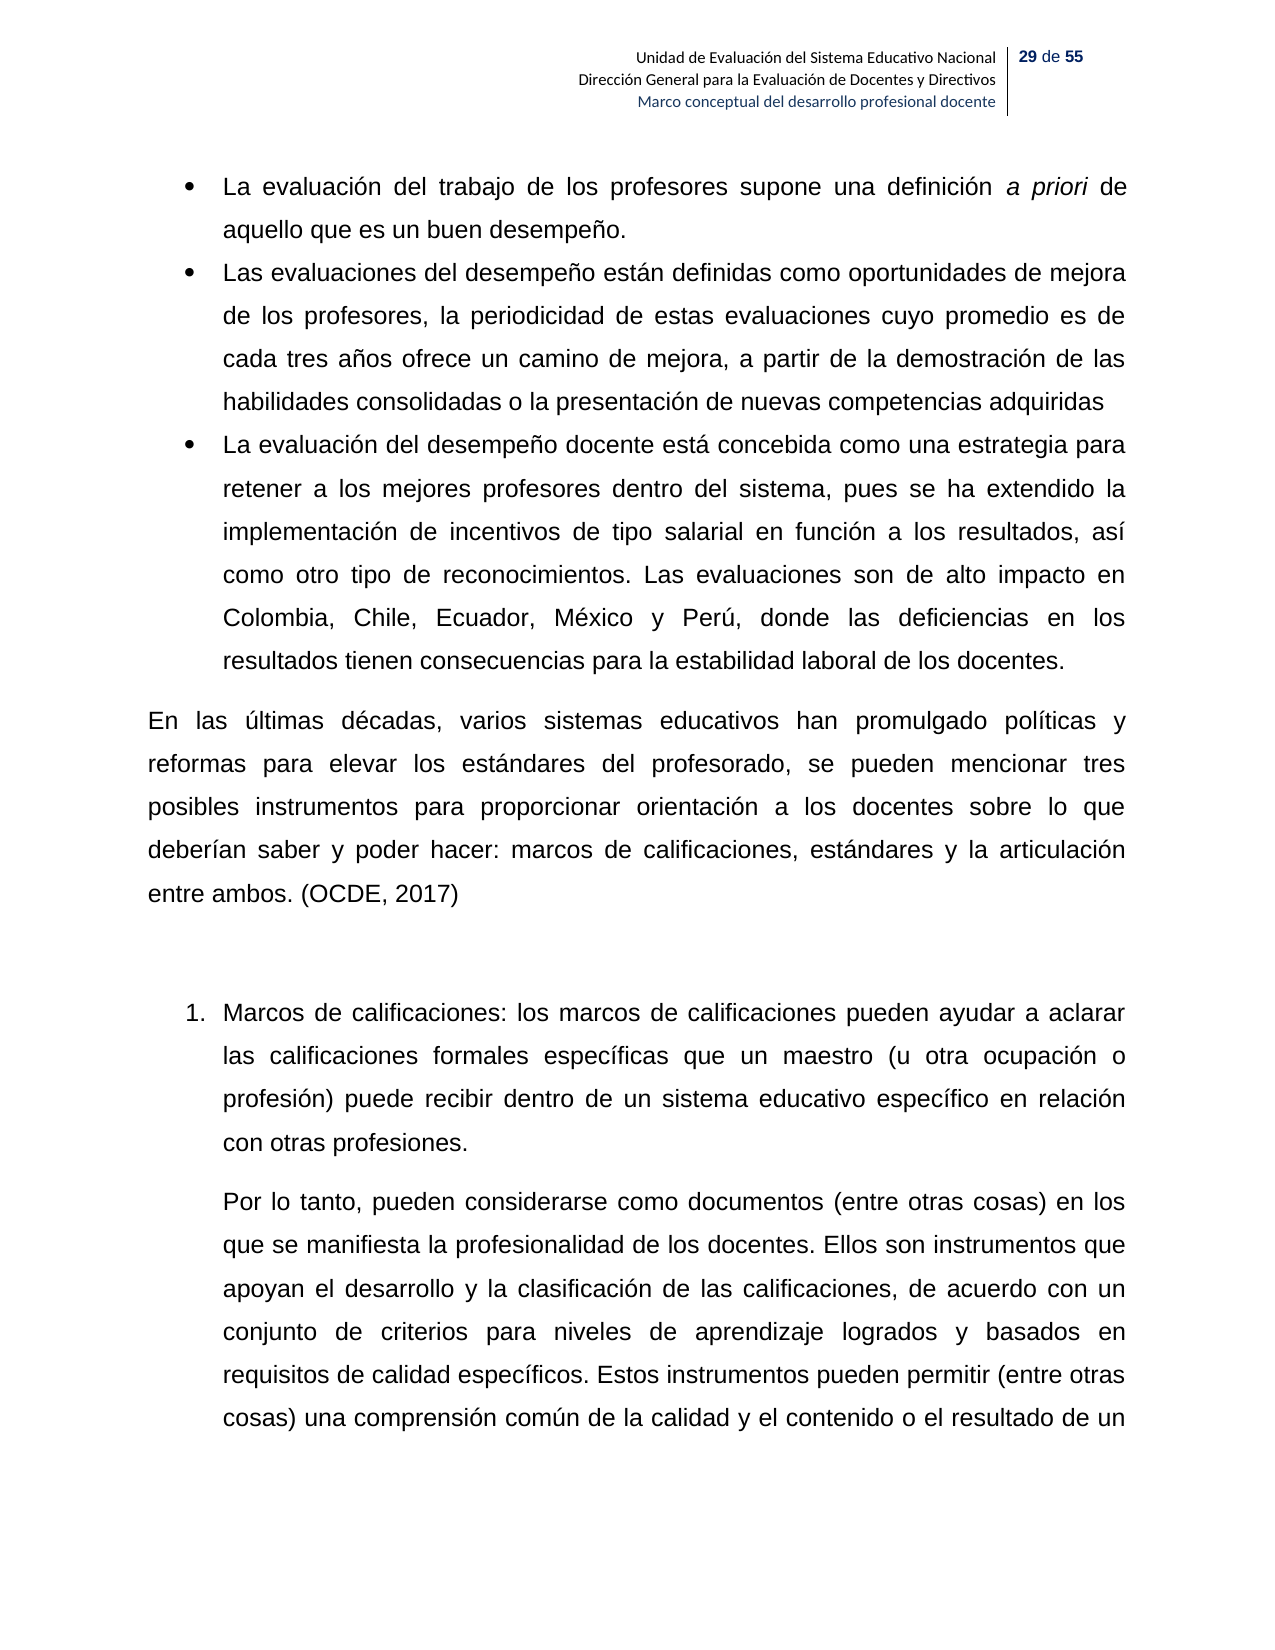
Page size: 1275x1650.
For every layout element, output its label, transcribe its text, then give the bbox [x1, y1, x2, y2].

list Las evaluaciones del desempeño están definidas como oportunidades de mejora de los profesores, la periodicidad de estas evaluaciones cuyo promedio es de cada tres años ofrece un camino de mejora, a partir de la demostración de las habilidades consolidadas o la presentación de nuevas competencias adquiridas [185, 258, 1127, 416]
list La evaluación del trabajo de los profesores supone una definición a priori de aquello que es un buen desempeño. [185, 172, 1127, 243]
list Marcos de calificaciones: los marcos de calificaciones pueden ayudar a aclarar las calificaciones formales específicas que un maestro (u otra ocupación o profesión) puede recibir dentro de un sistema educativo específico en relación con otras profesiones. [185, 998, 1127, 1156]
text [223, 1187, 1127, 1432]
text En las últimas décadas, varios sistemas educativos han promulgado políticas y reformas para elevar los estándares del profesorado, se pueden mencionar tres posibles instrumentos para proporcionar orientación a los docentes sobre lo que deberían saber y poder hacer: marcos de calificaciones, estándares y la articulación entre ambos. [148, 706, 1127, 907]
list La evaluación del desempeño docente está concebida como una estrategia para retener a los mejores profesores dentro del sistema, pues se ha extendido la implementación de incentivos de tipo salarial en función a los resultados, así como otro tipo de reconocimientos. Las evaluaciones son de alto impacto en Colombia, Chile, Ecuador, México y Perú, donde las deficiencias en los resultados tienen consecuencias para la estabilidad laboral de los docentes. [185, 431, 1127, 675]
